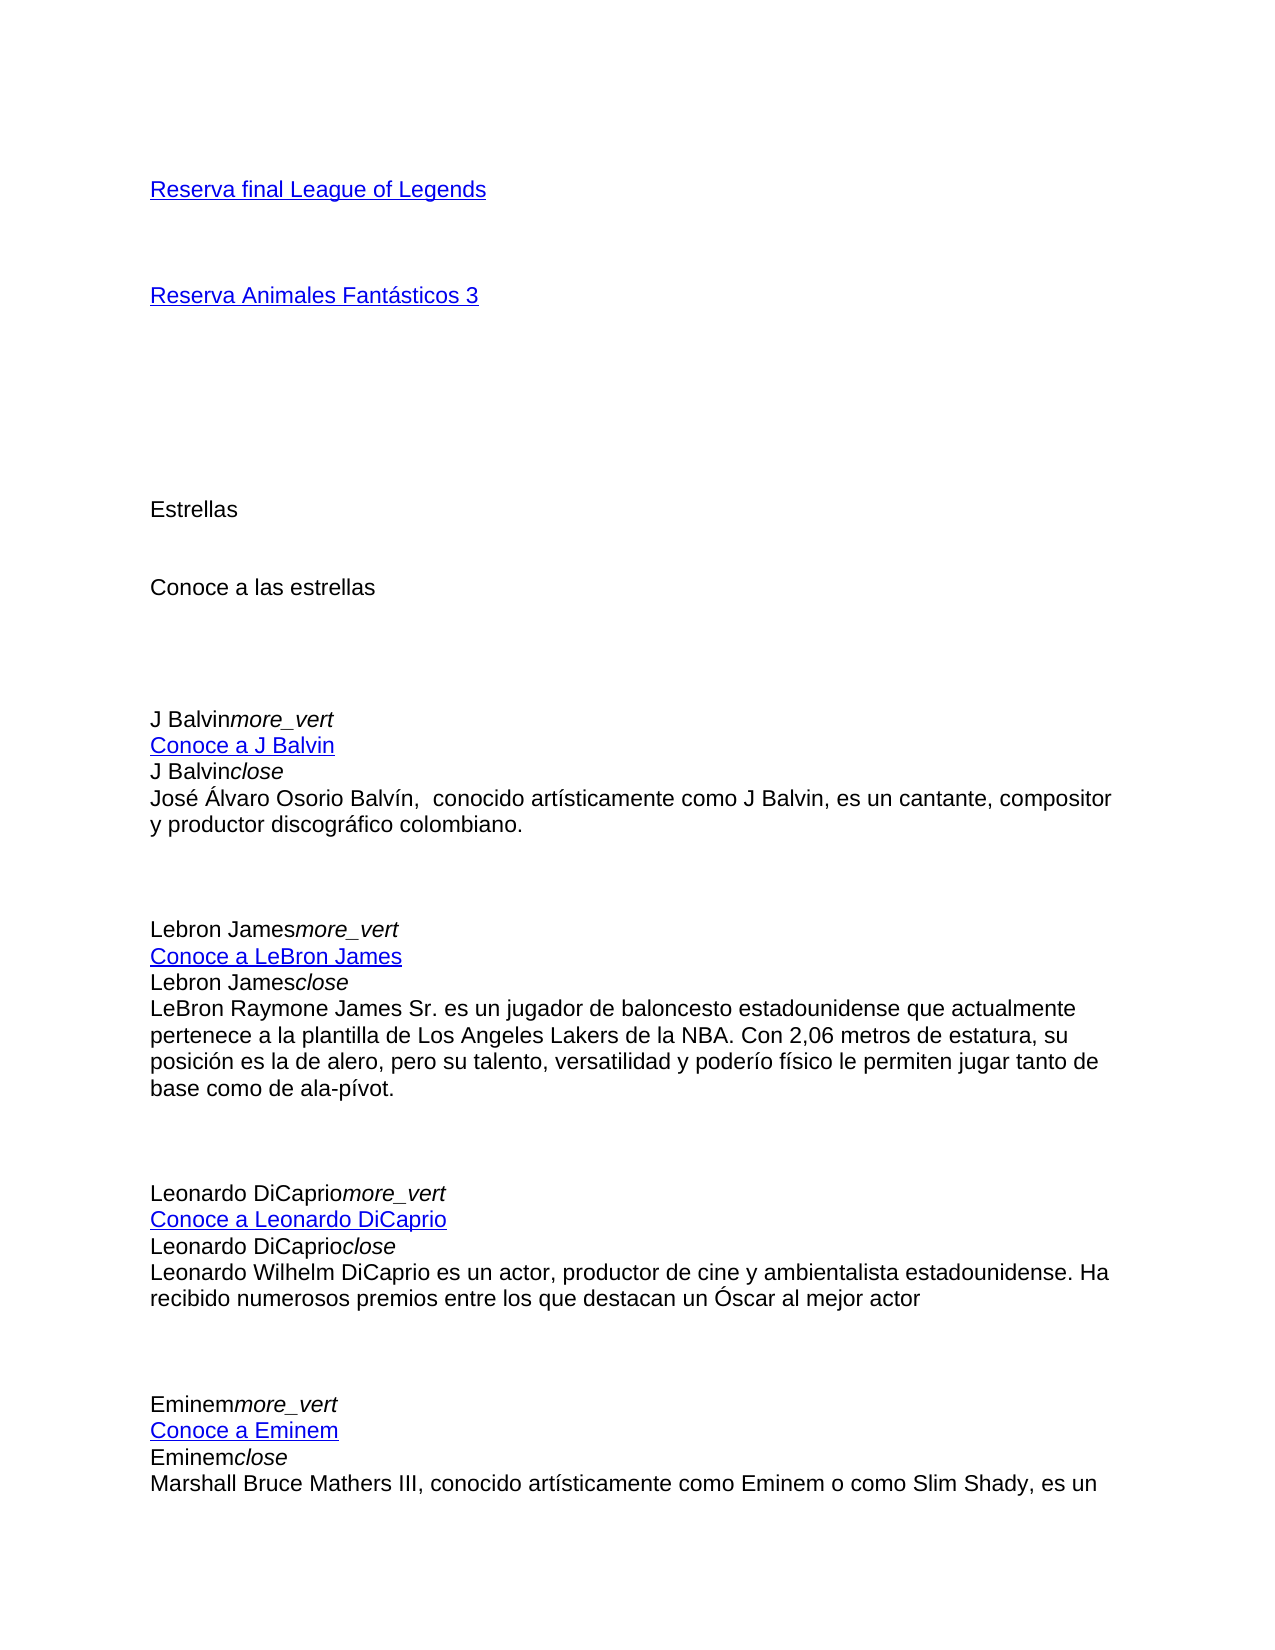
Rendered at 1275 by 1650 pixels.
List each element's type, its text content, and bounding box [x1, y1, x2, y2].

text J Balvinmore_vert [150, 706, 1125, 732]
text Conoce a J Balvin [150, 732, 1125, 758]
text LeBron Raymone James Sr. es un jugador de baloncesto estadounidense que actualmente pertenece a la plantilla de Los Angeles Lakers de la NBA. Con 2,06 metros de estatura, su posición es la de alero, pero su talento, versatilidad y poderío físico le permiten jugar tanto de base como de ala-pívot.​ [150, 995, 1125, 1101]
text Conoce a las estrellas [150, 574, 1125, 600]
text Conoce a Eminem [150, 1417, 1125, 1443]
text José Álvaro Osorio Balvín, ​ conocido artísticamente como J Balvin, es un cantante, compositor y productor discográfico colombiano. [150, 784, 1125, 837]
text Lebron Jamesclose [150, 969, 1125, 995]
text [150, 1470, 1125, 1496]
text Leonardo DiCaprioclose [150, 1233, 1125, 1259]
text Eminemclose [150, 1443, 1125, 1470]
text J Balvinclose [150, 758, 1125, 784]
text Leonardo Wilhelm DiCaprio es un actor, productor de cine y ambientalista estadounidense. Ha recibido numerosos premios entre los que destacan un Óscar al mejor actor [150, 1259, 1125, 1312]
text Eminemmore_vert [150, 1391, 1125, 1417]
text Leonardo DiCapriomore_vert [150, 1180, 1125, 1206]
text Conoce a Leonardo DiCaprio [150, 1206, 1125, 1233]
text Lebron Jamesmore_vert [150, 916, 1125, 943]
text Estrellas [150, 496, 1125, 522]
text Reserva final League of Legends [150, 176, 1125, 203]
text Conoce a LeBron James [150, 943, 1125, 969]
text Reserva Animales Fantásticos 3 [150, 282, 1125, 308]
